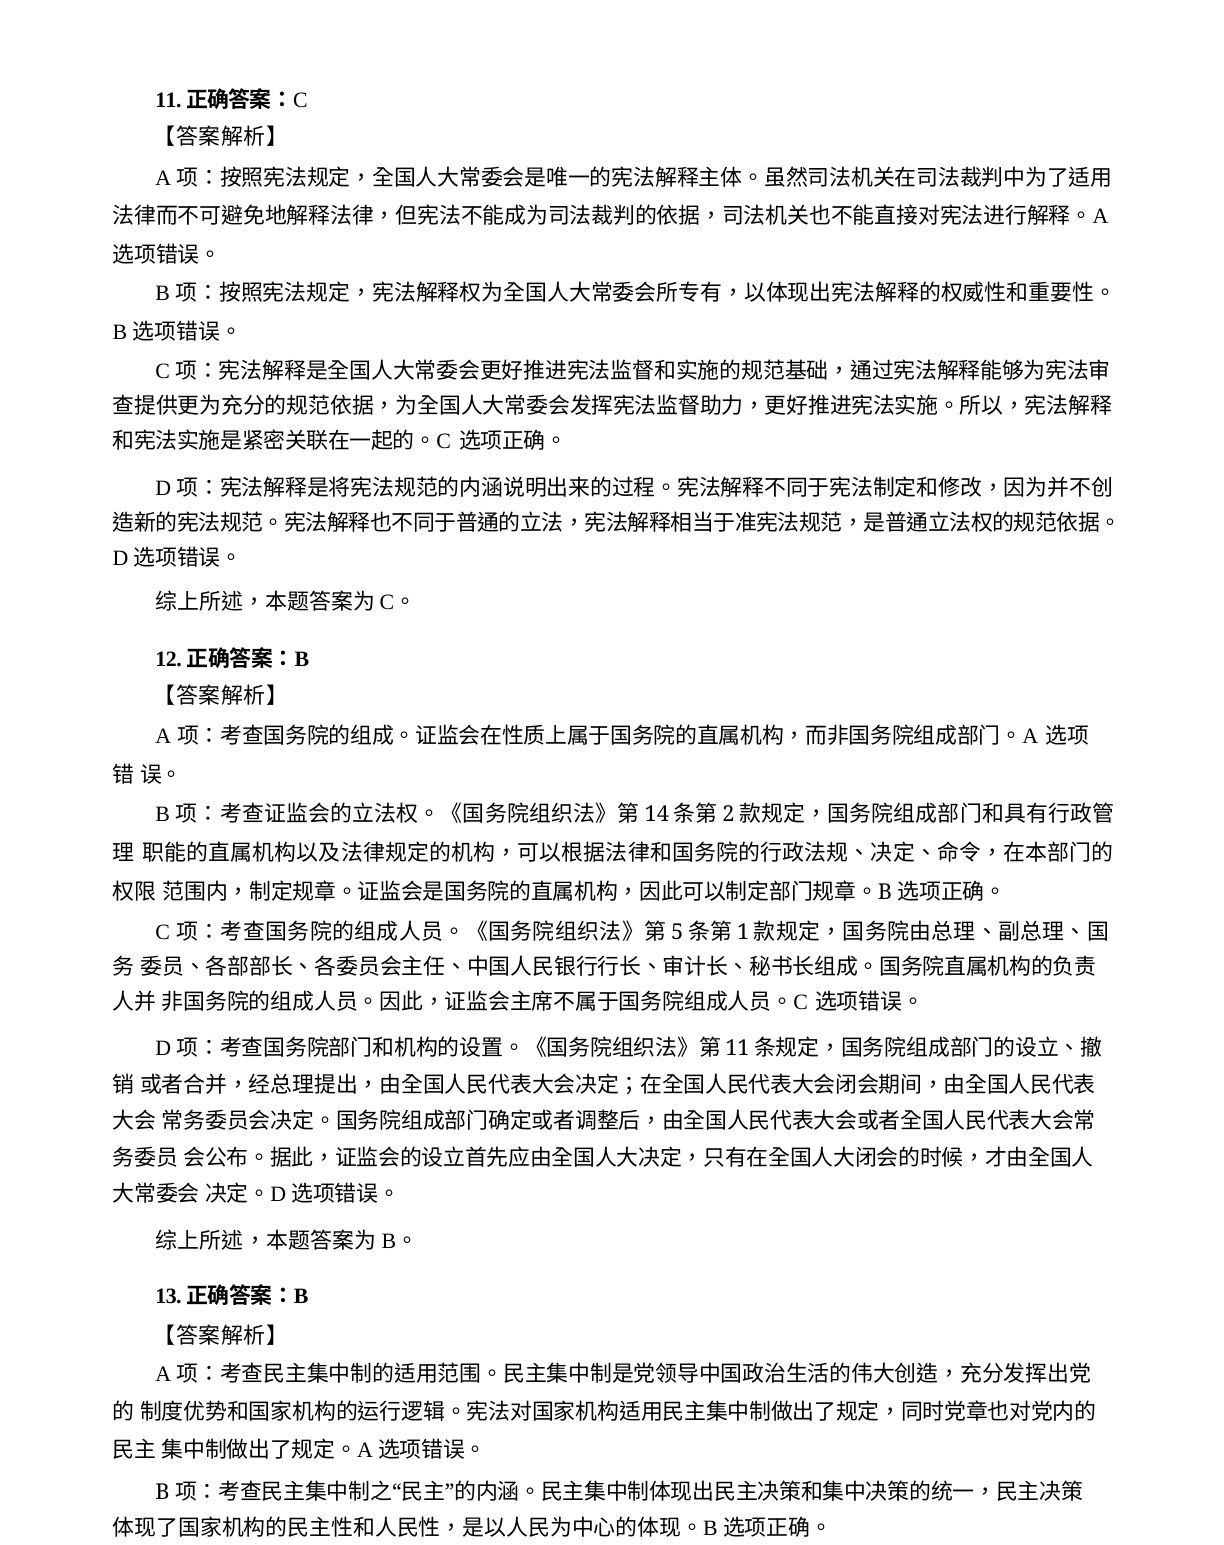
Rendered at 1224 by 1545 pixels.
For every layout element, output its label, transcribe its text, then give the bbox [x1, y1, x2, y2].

text 11. 正确答案：C [155, 86, 1121, 113]
text 13. 正确答案：B [155, 1281, 1121, 1308]
text A 项：考查民主集中制的适用范围。民主集中制是党领导中国政治生活的伟大创造，充分发挥出党的 制度优势和国家机构的运行逻辑。宪法对国家机构适用民主集中制做出了规定，同时党章也对党内的民主 集中制做出了规定。A 选项错误。 [112, 1358, 1112, 1464]
text A 项：按照宪法规定，全国人大常委会是唯一的宪法解释主体。虽然司法机关在司法裁判中为了适用 法律而不可避免地解释法律，但宪法不能成为司法裁判的依据，司法机关也不能直接对宪法进行解释。A 选项错误。 [112, 162, 1113, 268]
text 综上所述，本题答案为B。 [155, 1226, 1121, 1253]
text A 项：考查国务院的组成。证监会在性质上属于国务院的直属机构，而非国务院组成部门。A 选项错 误。 [112, 719, 1110, 788]
text B 项：按照宪法规定，宪法解释权为全国人大常委会所专有，以体现出宪法解释的权威性和重要性。 B 选项错误。 [112, 277, 1117, 346]
text C 项：宪法解释是全国人大常委会更好推进宪法监督和实施的规范基础，通过宪法解释能够为宪法审 查提供更为充分的规范依据，为全国人大常委会发挥宪法监督助力，更好推进宪法实施。所以，宪法解释 和宪法实施是紧密关联在一起的。C 选项正确。 [112, 355, 1112, 455]
text B 项：考查民主集中制之“民主”的内涵。民主集中制体现出民主决策和集中决策的统一，民主决策 体现了国家机构的民主性和人民性，是以人民为中心的体现。B 选项正确。 [112, 1476, 1111, 1542]
text 12. 正确答案：B [155, 644, 1121, 671]
text 【答案解析】 [153, 682, 1121, 709]
text D 项：宪法解释是将宪法规范的内涵说明出来的过程。宪法解释不同于宪法制定和修改，因为并不创 造新的宪法规范。宪法解释也不同于普通的立法，宪法解释相当于准宪法规范，是普通立法权的规范依据。 D 选项错误。 [112, 472, 1121, 572]
text C 项：考查国务院的组成人员。《国务院组织法》第5条第1款规定，国务院由总理、副总理、国务 委员、各部部长、各委员会主任、中国人民银行行长、审计长、秘书长组成。国务院直属机构的负责人并 非国务院的组成人员。因此，证监会主席不属于国务院组成人员。C 选项错误。 [112, 916, 1111, 1016]
text 【答案解析】 [153, 123, 1121, 150]
text D 项：考查国务院部门和机构的设置。《国务院组织法》第11条规定，国务院组成部门的设立、撤销 或者合并，经总理提出，由全国人民代表大会决定；在全国人民代表大会闭会期间，由全国人民代表大会 常务委员会决定。国务院组成部门确定或者调整后，由全国人民代表大会或者全国人民代表大会常务委员 会公布。据此，证监会的设立首先应由全国人大决定，只有在全国人大闭会的时候，才由全国人大常委会 决定。D 选项错误。 [112, 1032, 1112, 1208]
text 综上所述，本题答案为C。 [155, 588, 1121, 615]
text B 项：考查证监会的立法权。《国务院组织法》第14条第2款规定，国务院组成部门和具有行政管理 职能的直属机构以及法律规定的机构，可以根据法律和国务院的行政法规、决定、命令，在本部门的权限 范围内，制定规章。证监会是国务院的直属机构，因此可以制定部门规章。B 选项正确。 [112, 798, 1115, 906]
text 【答案解析】 [153, 1321, 1121, 1348]
